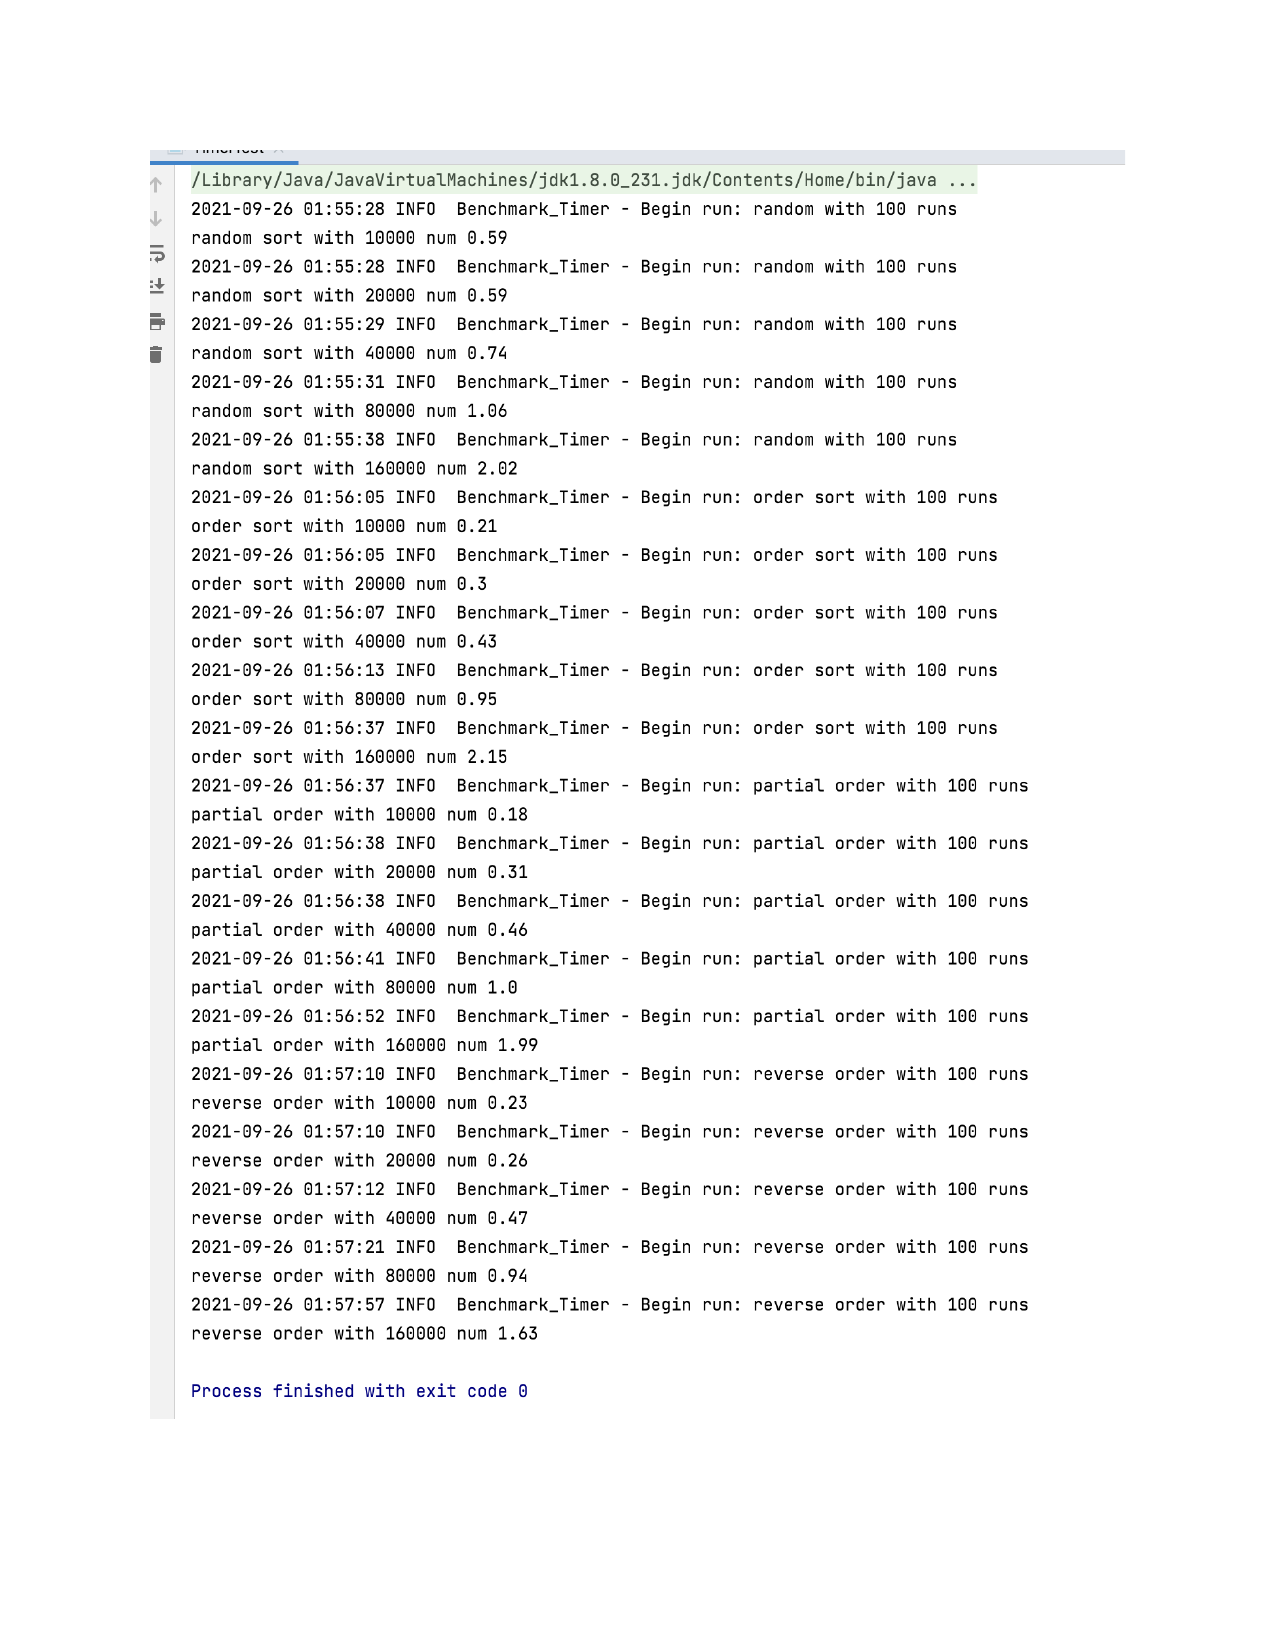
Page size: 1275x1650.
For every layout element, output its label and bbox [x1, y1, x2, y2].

picture [150, 150, 1125, 1419]
